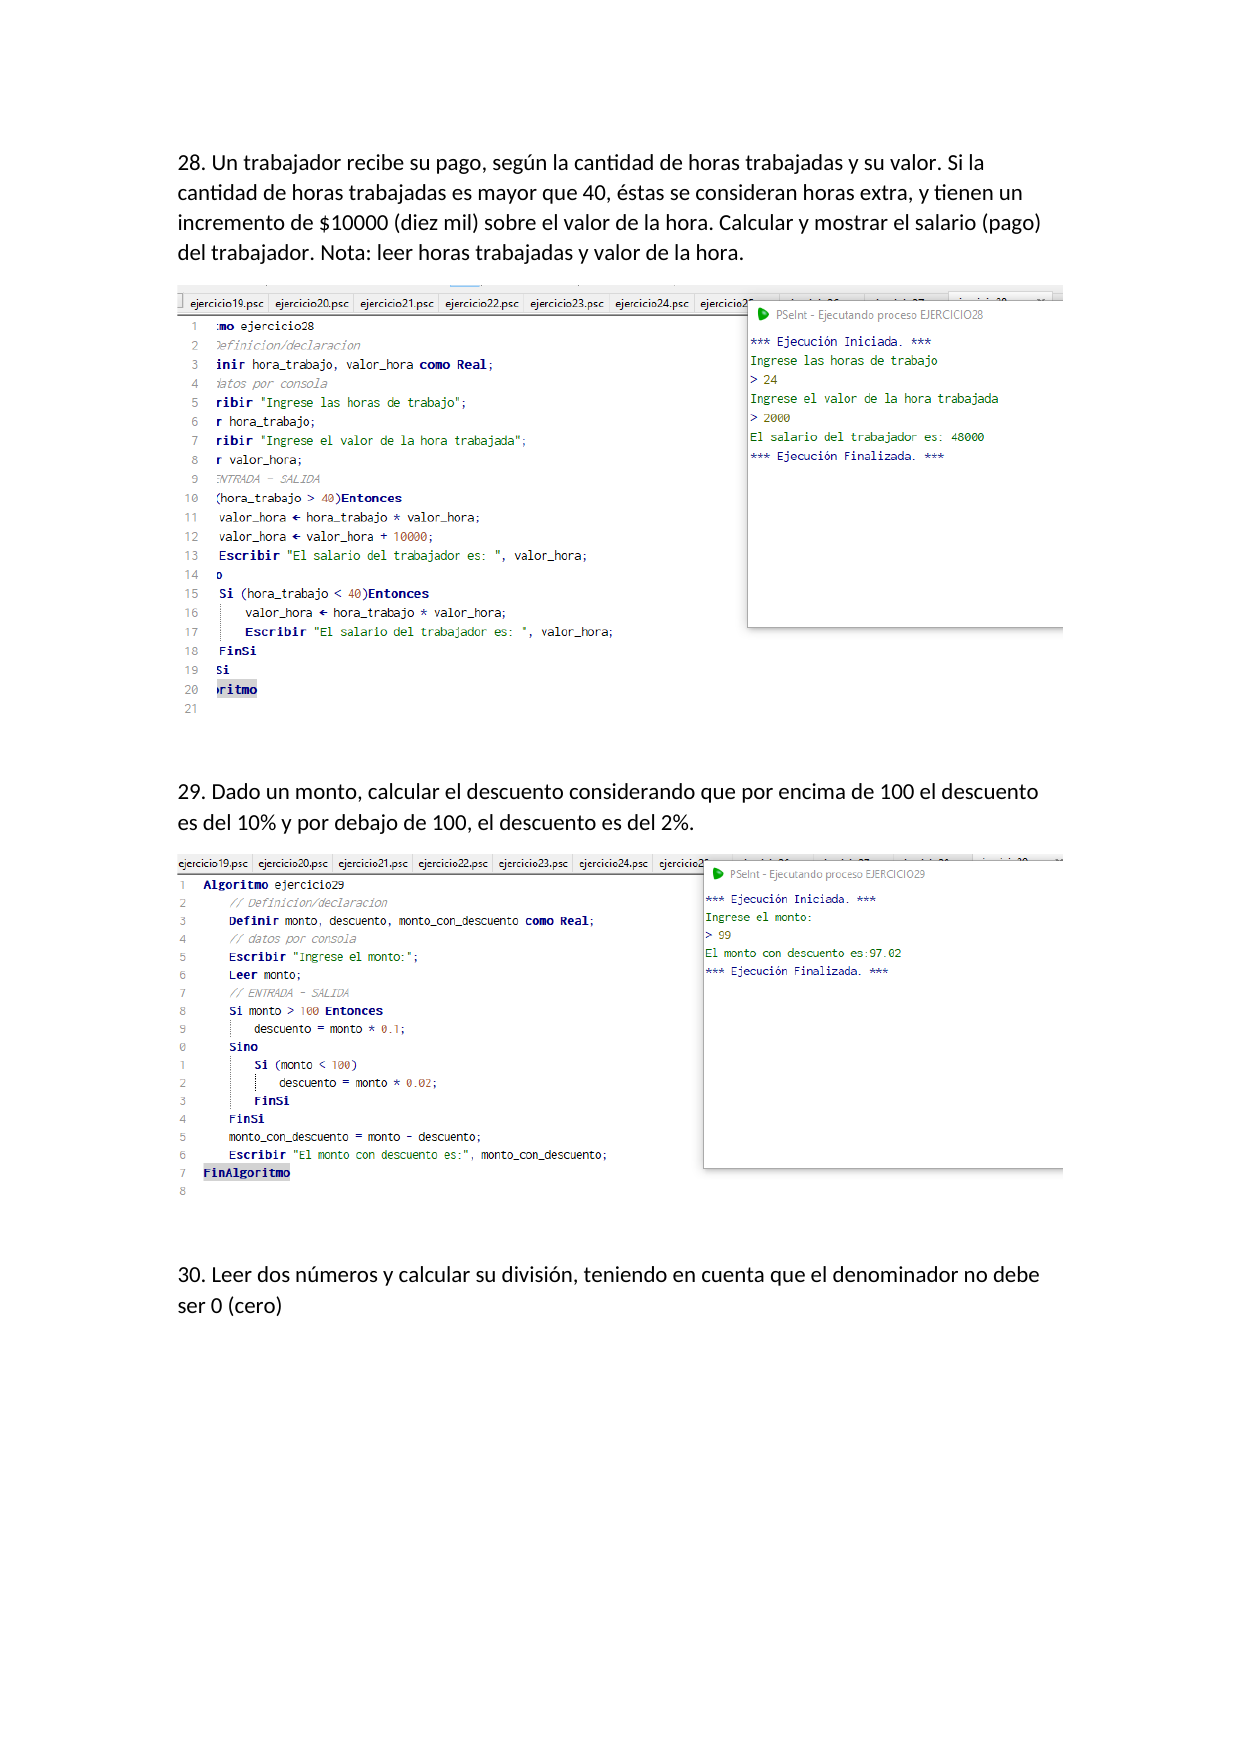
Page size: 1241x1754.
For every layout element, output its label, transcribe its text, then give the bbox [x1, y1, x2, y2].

text 28. Un trabajador recibe su pago, según la cantidad de horas trabajadas y su valor. Si la cantidad de horas trabajadas es mayor que 40, éstas se consideran horas extra, y tienen un incremento de $10000 (diez mil) sobre el valor de la hora. Calcular y mostrar el salario (pago) del trabajador. Nota: leer horas trabajadas y valor de la hora. [177, 148, 1063, 266]
picture [177, 854, 1063, 1242]
text 30. Leer dos números y calcular su división, teniendo en cuenta que el denominador no debe ser 0 (cero) [177, 1261, 1063, 1319]
picture [177, 285, 1063, 759]
text 29. Dado un monto, calcular el descuento considerando que por encima de 100 el descuento es del 10% y por debajo de 100, el descuento es del 2%. [177, 777, 1063, 836]
